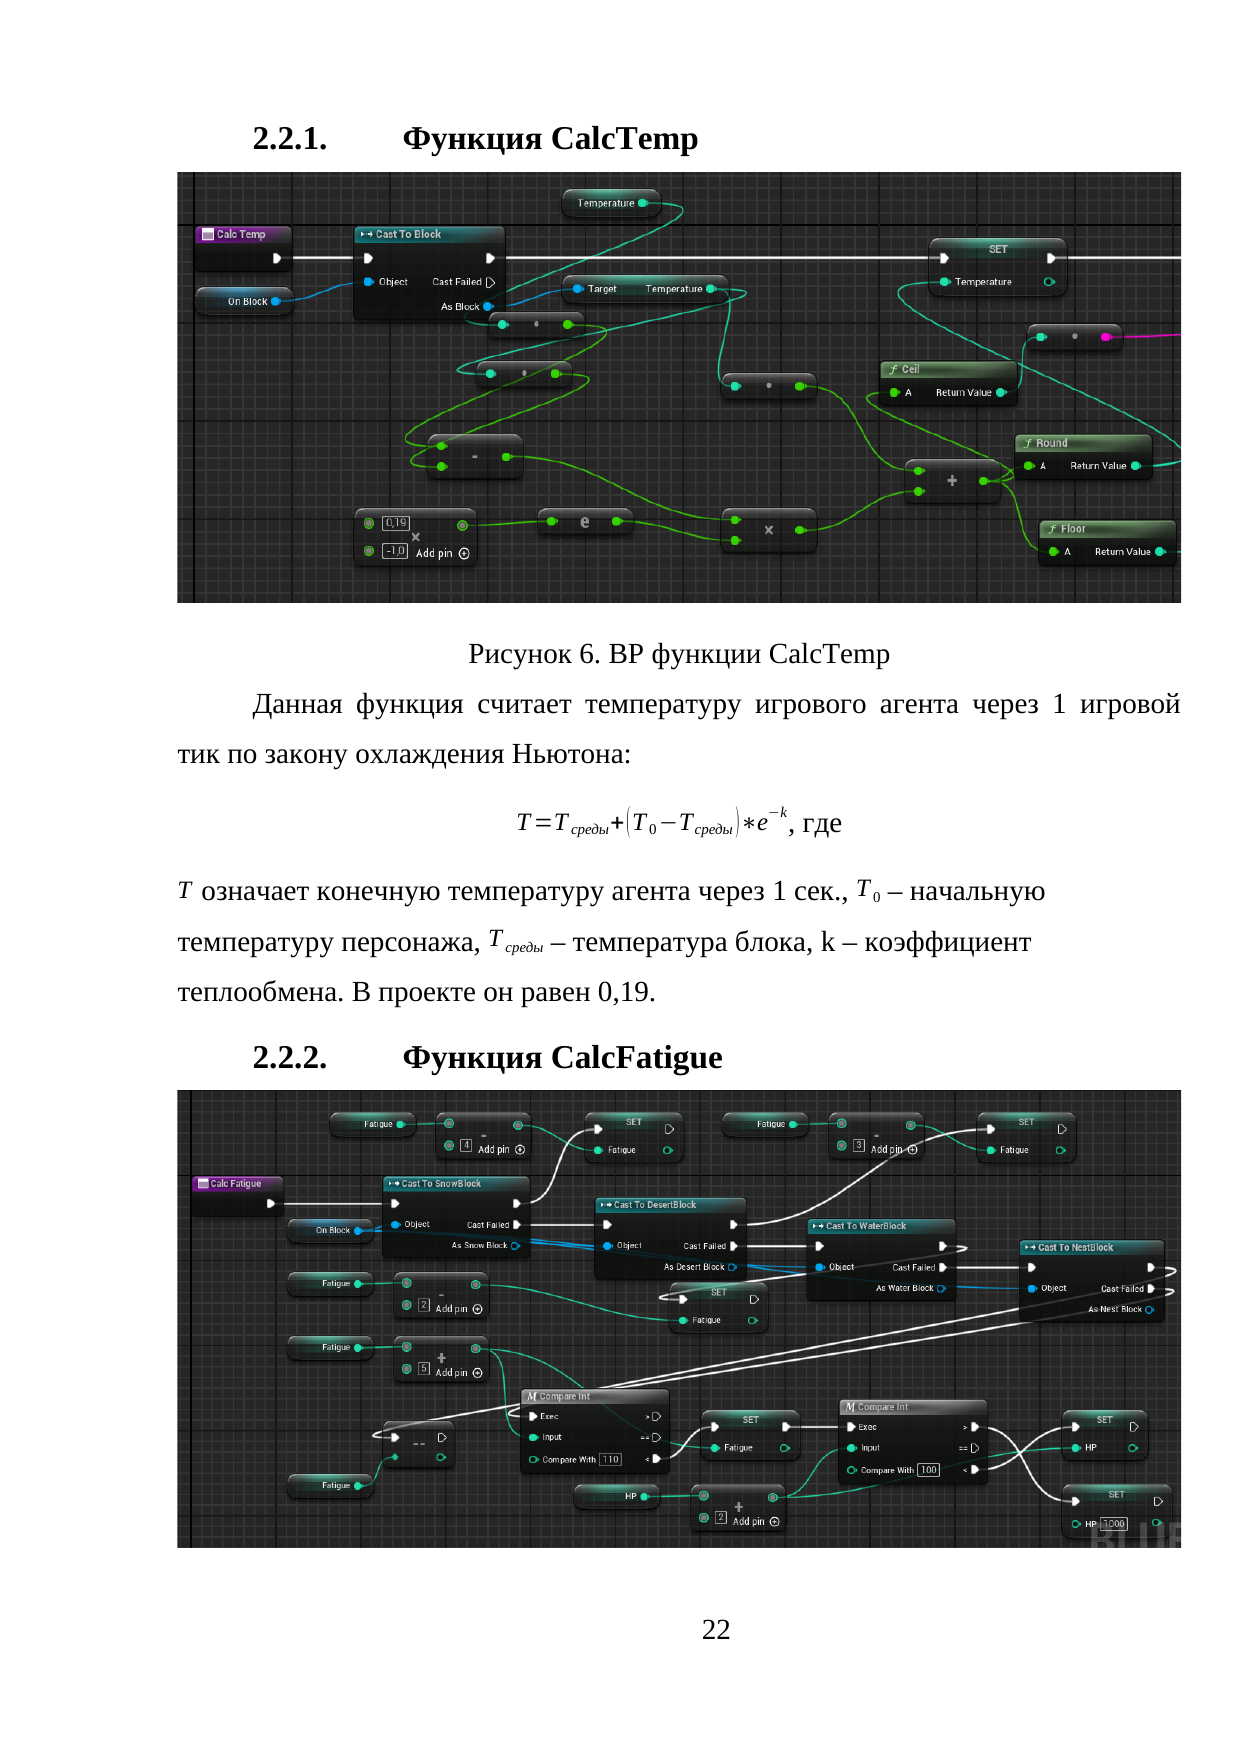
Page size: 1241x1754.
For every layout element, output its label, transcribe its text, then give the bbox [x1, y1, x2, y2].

list Функция CalcFatigue [252, 1037, 1181, 1075]
text Рисунок 6. BP функции CalcTemp [177, 636, 1181, 669]
list Функция CalcTemp [252, 118, 1181, 156]
text Данная функция считает температуру игрового агента через 1 игровой тик по закону охлаждения Ньютона: [177, 686, 1181, 770]
text , где [177, 803, 1181, 840]
text означает конечную температуру агента через 1 сек., – начальную температуру персонажа, – температура блока, k – коэффициент теплообмена. В проекте он равен 0,19. [177, 873, 1181, 1008]
picture [177, 172, 1182, 603]
picture [177, 1090, 1182, 1548]
